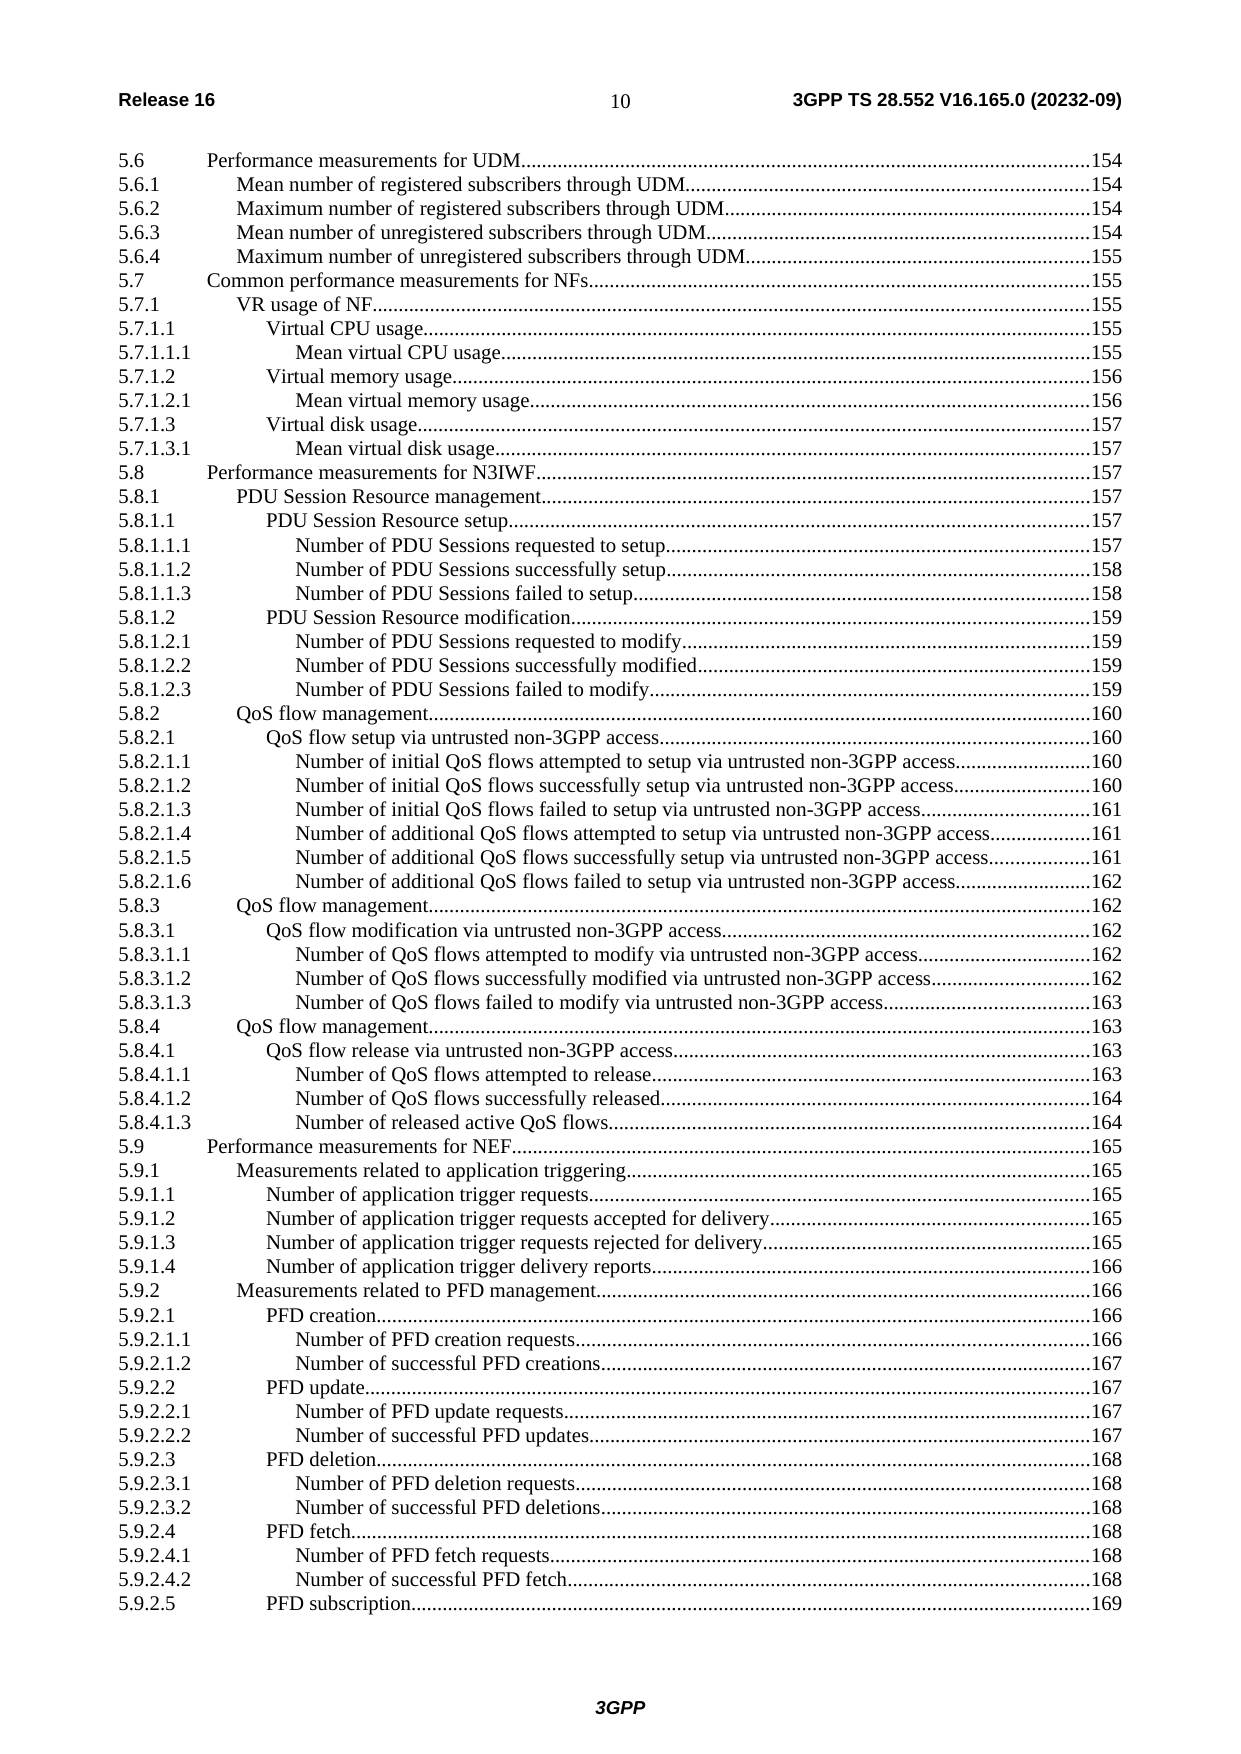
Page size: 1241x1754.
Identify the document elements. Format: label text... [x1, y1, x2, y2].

text 5.8.3.1 QoS flow modification via untrusted non-3GPP access 162 [118, 917, 1122, 942]
text 5.9.2.4 PFD fetch 168 [118, 1519, 1122, 1543]
text 5.8.1.1.2 Number of PDU Sessions successfully setup 158 [118, 557, 1122, 581]
text 5.7.1.2.1 Mean virtual memory usage 156 [118, 388, 1122, 412]
text 5.8.3 QoS flow management 162 [118, 893, 1122, 917]
text 5.8.4.1.1 Number of QoS flows attempted to release 163 [118, 1062, 1122, 1086]
text 5.8.3.1.3 Number of QoS flows failed to modify via untrusted non-3GPP access 163 [118, 990, 1122, 1014]
text 5.8.2.1.1 Number of initial QoS flows attempted to setup via untrusted non-3GPP access 160 [118, 749, 1122, 773]
text 5.6.3 Mean number of unregistered subscribers through UDM 154 [118, 220, 1122, 244]
text 5.8.1.2 PDU Session Resource modification 159 [118, 605, 1122, 629]
text 5.8.1.1.1 Number of PDU Sessions requested to setup 157 [118, 532, 1122, 557]
text 5.9.1.1 Number of application trigger requests 165 [118, 1182, 1122, 1206]
text 5.8.1.2.2 Number of PDU Sessions successfully modified 159 [118, 653, 1122, 677]
text 5.9.2.1.1 Number of PFD creation requests 166 [118, 1327, 1122, 1351]
text 5.8.2.1 QoS flow setup via untrusted non-3GPP access 160 [118, 725, 1122, 749]
text 5.6.2 Maximum number of registered subscribers through UDM 154 [118, 196, 1122, 220]
text 5.7.1.2 Virtual memory usage 156 [118, 364, 1122, 388]
text 5.9.2.3 PFD deletion 168 [118, 1447, 1122, 1471]
text 5.8.2.1.6 Number of additional QoS flows failed to setup via untrusted non-3GPP access 162 [118, 869, 1122, 893]
text 5.6.4 Maximum number of unregistered subscribers through UDM 155 [118, 244, 1122, 268]
text 5.9 Performance measurements for NEF 165 [118, 1134, 1078, 1158]
text 5.7.1.1.1 Mean virtual CPU usage 155 [118, 340, 1122, 364]
text 5.8.1.1.3 Number of PDU Sessions failed to setup 158 [118, 581, 1122, 605]
text 5.8.2.1.2 Number of initial QoS flows successfully setup via untrusted non-3GPP access 160 [118, 773, 1122, 797]
text 5.8.4.1.2 Number of QoS flows successfully released 164 [118, 1086, 1122, 1110]
text 5.9.2 Measurements related to PFD management 166 [118, 1278, 1122, 1302]
text 5.9.1.2 Number of application trigger requests accepted for delivery 165 [118, 1206, 1122, 1230]
text 5.8.2.1.4 Number of additional QoS flows attempted to setup via untrusted non-3GPP access 161 [118, 821, 1122, 845]
text 5.7.1 VR usage of NF 155 [118, 292, 1122, 316]
text 5.6 Performance measurements for UDM 154 [118, 147, 1078, 172]
text 5.9.2.5 PFD subscription 169 [118, 1591, 1122, 1615]
text 5.8.1 PDU Session Resource management 157 [118, 484, 1122, 508]
text 5.8.3.1.2 Number of QoS flows successfully modified via untrusted non-3GPP access 162 [118, 966, 1122, 990]
text 5.9.2.2.1 Number of PFD update requests 167 [118, 1399, 1122, 1423]
text 5.9.2.4.2 Number of successful PFD fetch 168 [118, 1567, 1122, 1591]
text 5.9.2.1.2 Number of successful PFD creations 167 [118, 1351, 1122, 1375]
text 5.8.2.1.3 Number of initial QoS flows failed to setup via untrusted non-3GPP access 161 [118, 797, 1122, 821]
text 5.9.1.4 Number of application trigger delivery reports 166 [118, 1254, 1122, 1278]
text 5.9.2.2.2 Number of successful PFD updates 167 [118, 1423, 1122, 1447]
text 5.7.1.3 Virtual disk usage 157 [118, 412, 1122, 436]
text 5.9.2.3.1 Number of PFD deletion requests 168 [118, 1471, 1122, 1495]
text 5.8.4.1 QoS flow release via untrusted non-3GPP access 163 [118, 1038, 1122, 1062]
text 5.8.1.2.3 Number of PDU Sessions failed to modify 159 [118, 677, 1122, 701]
text 5.8.2 QoS flow management 160 [118, 701, 1122, 725]
text 5.9.1.3 Number of application trigger requests rejected for delivery 165 [118, 1230, 1122, 1254]
text 5.9.1 Measurements related to application triggering 165 [118, 1158, 1122, 1182]
text 5.7.1.3.1 Mean virtual disk usage 157 [118, 436, 1122, 460]
text 5.8.3.1.1 Number of QoS flows attempted to modify via untrusted non-3GPP access 162 [118, 942, 1122, 966]
text 5.7.1.1 Virtual CPU usage 155 [118, 316, 1122, 340]
text 5.8.1.1 PDU Session Resource setup 157 [118, 508, 1122, 532]
text 5.8.4.1.3 Number of released active QoS flows 164 [118, 1110, 1122, 1134]
text 5.8.1.2.1 Number of PDU Sessions requested to modify 159 [118, 629, 1122, 653]
text 5.8.4 QoS flow management 163 [118, 1014, 1122, 1038]
text 5.8.2.1.5 Number of additional QoS flows successfully setup via untrusted non-3GPP access 161 [118, 845, 1122, 869]
text 5.6.1 Mean number of registered subscribers through UDM 154 [118, 172, 1122, 196]
text 5.9.2.3.2 Number of successful PFD deletions 168 [118, 1495, 1122, 1519]
text 5.9.2.2 PFD update 167 [118, 1375, 1122, 1399]
text 5.9.2.4.1 Number of PFD fetch requests 168 [118, 1543, 1122, 1567]
text 5.7 Common performance measurements for NFs 155 [118, 268, 1078, 292]
text 5.8 Performance measurements for N3IWF 157 [118, 460, 1078, 484]
text 5.9.2.1 PFD creation 166 [118, 1302, 1122, 1327]
